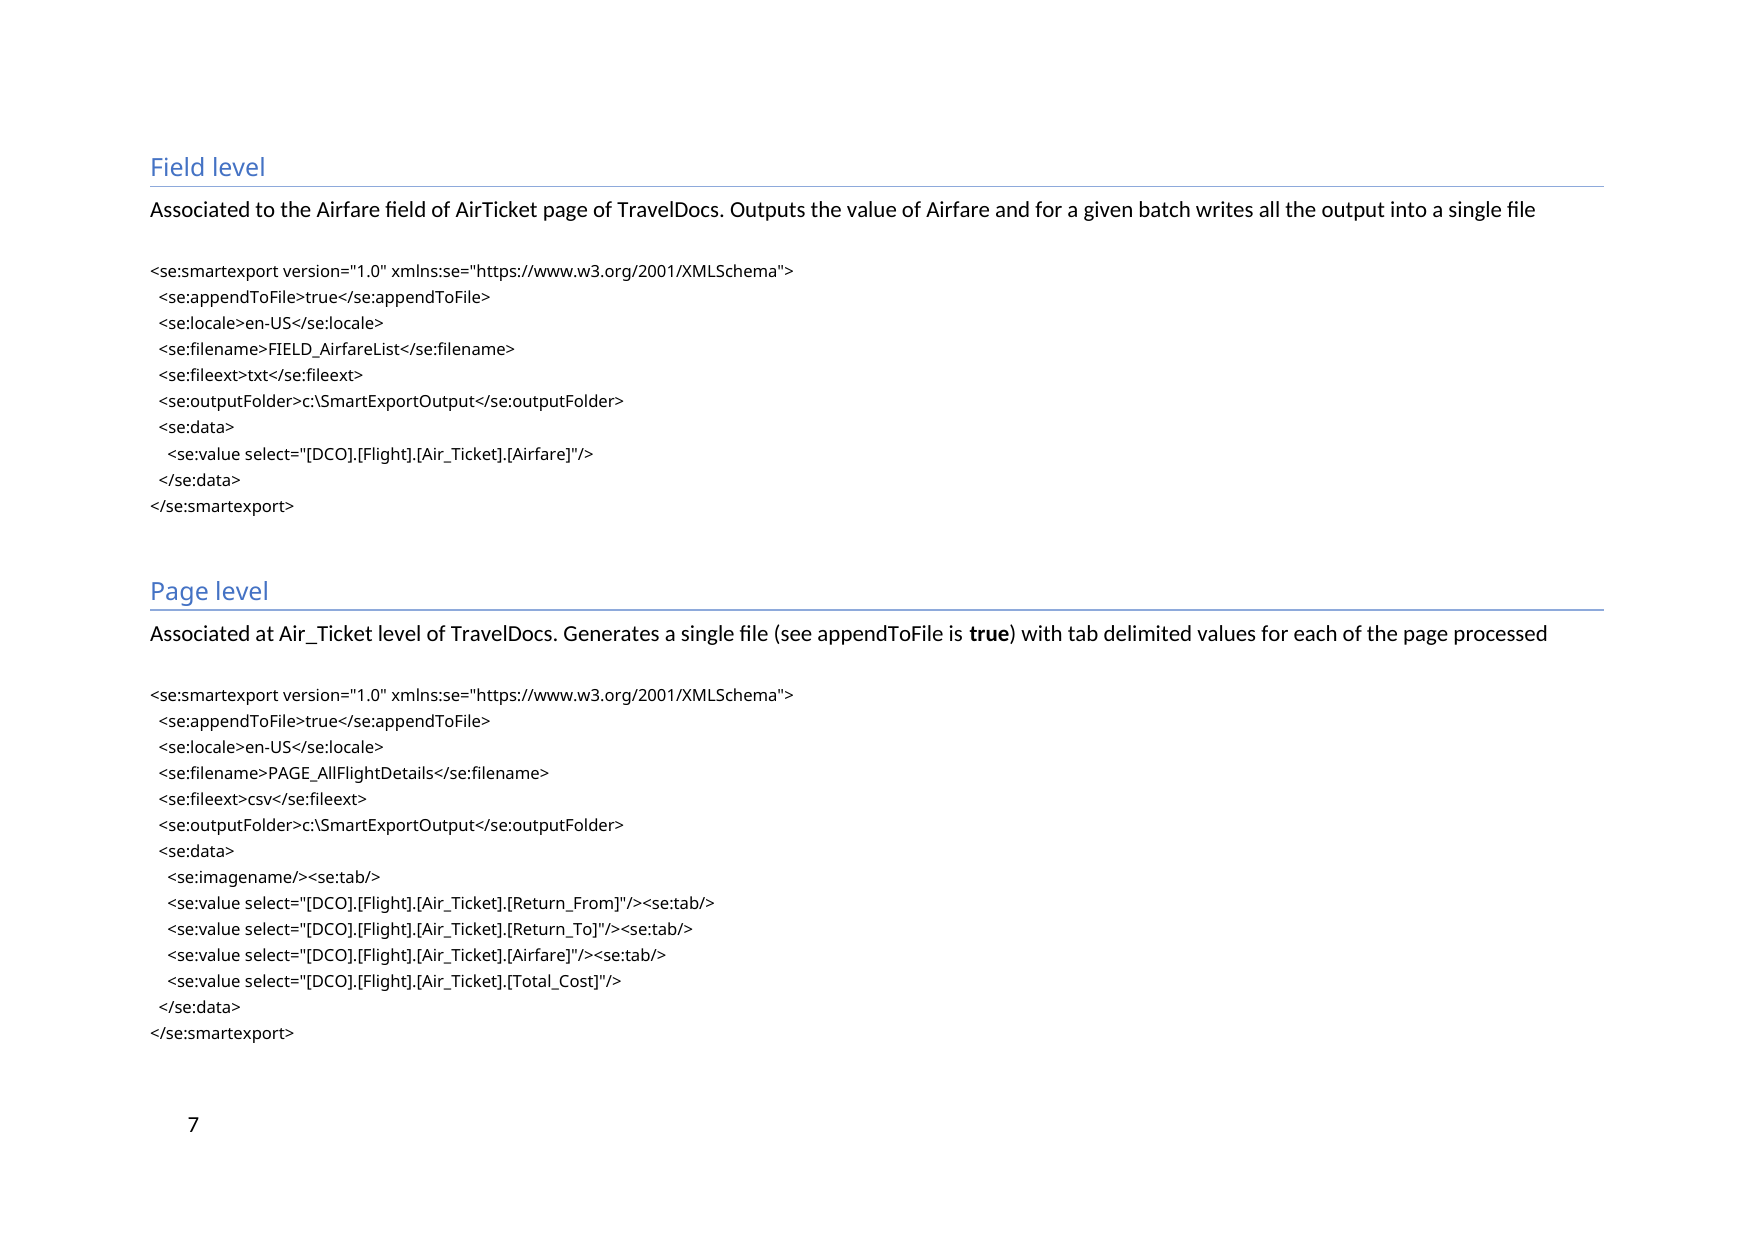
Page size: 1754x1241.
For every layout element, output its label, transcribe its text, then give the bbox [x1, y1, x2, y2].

text <se:appendToFile>true</se:appendToFile> [150, 286, 1604, 309]
text </se:smartexport> [150, 494, 1604, 517]
text <se:outputFolder>c:\SmartExportOutput</se:outputFolder> [150, 390, 1604, 413]
subtitle Page level [150, 573, 1604, 609]
text <se:value select="[DCO].[Flight].[Air_Ticket].[Airfare]"/> [150, 442, 1604, 465]
text <se:appendToFile>true</se:appendToFile> [150, 709, 1604, 732]
subtitle Field level [150, 150, 1604, 186]
text <se:imagename/><se:tab/> [150, 866, 1604, 888]
text <se:locale>en-US</se:locale> [150, 735, 1604, 758]
text <se:locale>en-US</se:locale> [150, 312, 1604, 335]
text <se:smartexport version="1.0" xmlns:se="https://www.w3.org/2001/XMLSchema"> [150, 683, 1604, 706]
text <se:data> [150, 416, 1604, 439]
text <se:data> [150, 839, 1604, 862]
text <se:value select="[DCO].[Flight].[Air_Ticket].[Total_Cost]"/> [150, 970, 1604, 992]
text <se:fileext>txt</se:fileext> [150, 364, 1604, 387]
text <se:value select="[DCO].[Flight].[Air_Ticket].[Return_To]"/><se:tab/> [150, 918, 1604, 940]
text <se:fileext>csv</se:fileext> [150, 787, 1604, 810]
text </se:data> [150, 996, 1604, 1018]
text <se:value select="[DCO].[Flight].[Air_Ticket].[Airfare]"/><se:tab/> [150, 944, 1604, 966]
text <se:outputFolder>c:\SmartExportOutput</se:outputFolder> [150, 813, 1604, 836]
text <se:filename>PAGE_AllFlightDetails</se:filename> [150, 761, 1604, 784]
text </se:smartexport> [150, 1022, 1604, 1044]
text <se:smartexport version="1.0" xmlns:se="https://www.w3.org/2001/XMLSchema"> [150, 260, 1604, 283]
text <se:filename>FIELD_AirfareList</se:filename> [150, 338, 1604, 361]
text Associated at Air_Ticket level of TravelDocs. Generates a single file (see appendToFile is true) with tab delimited values for each of the page processed [150, 619, 1604, 647]
text <se:value select="[DCO].[Flight].[Air_Ticket].[Return_From]"/><se:tab/> [150, 892, 1604, 914]
text </se:data> [150, 468, 1604, 491]
